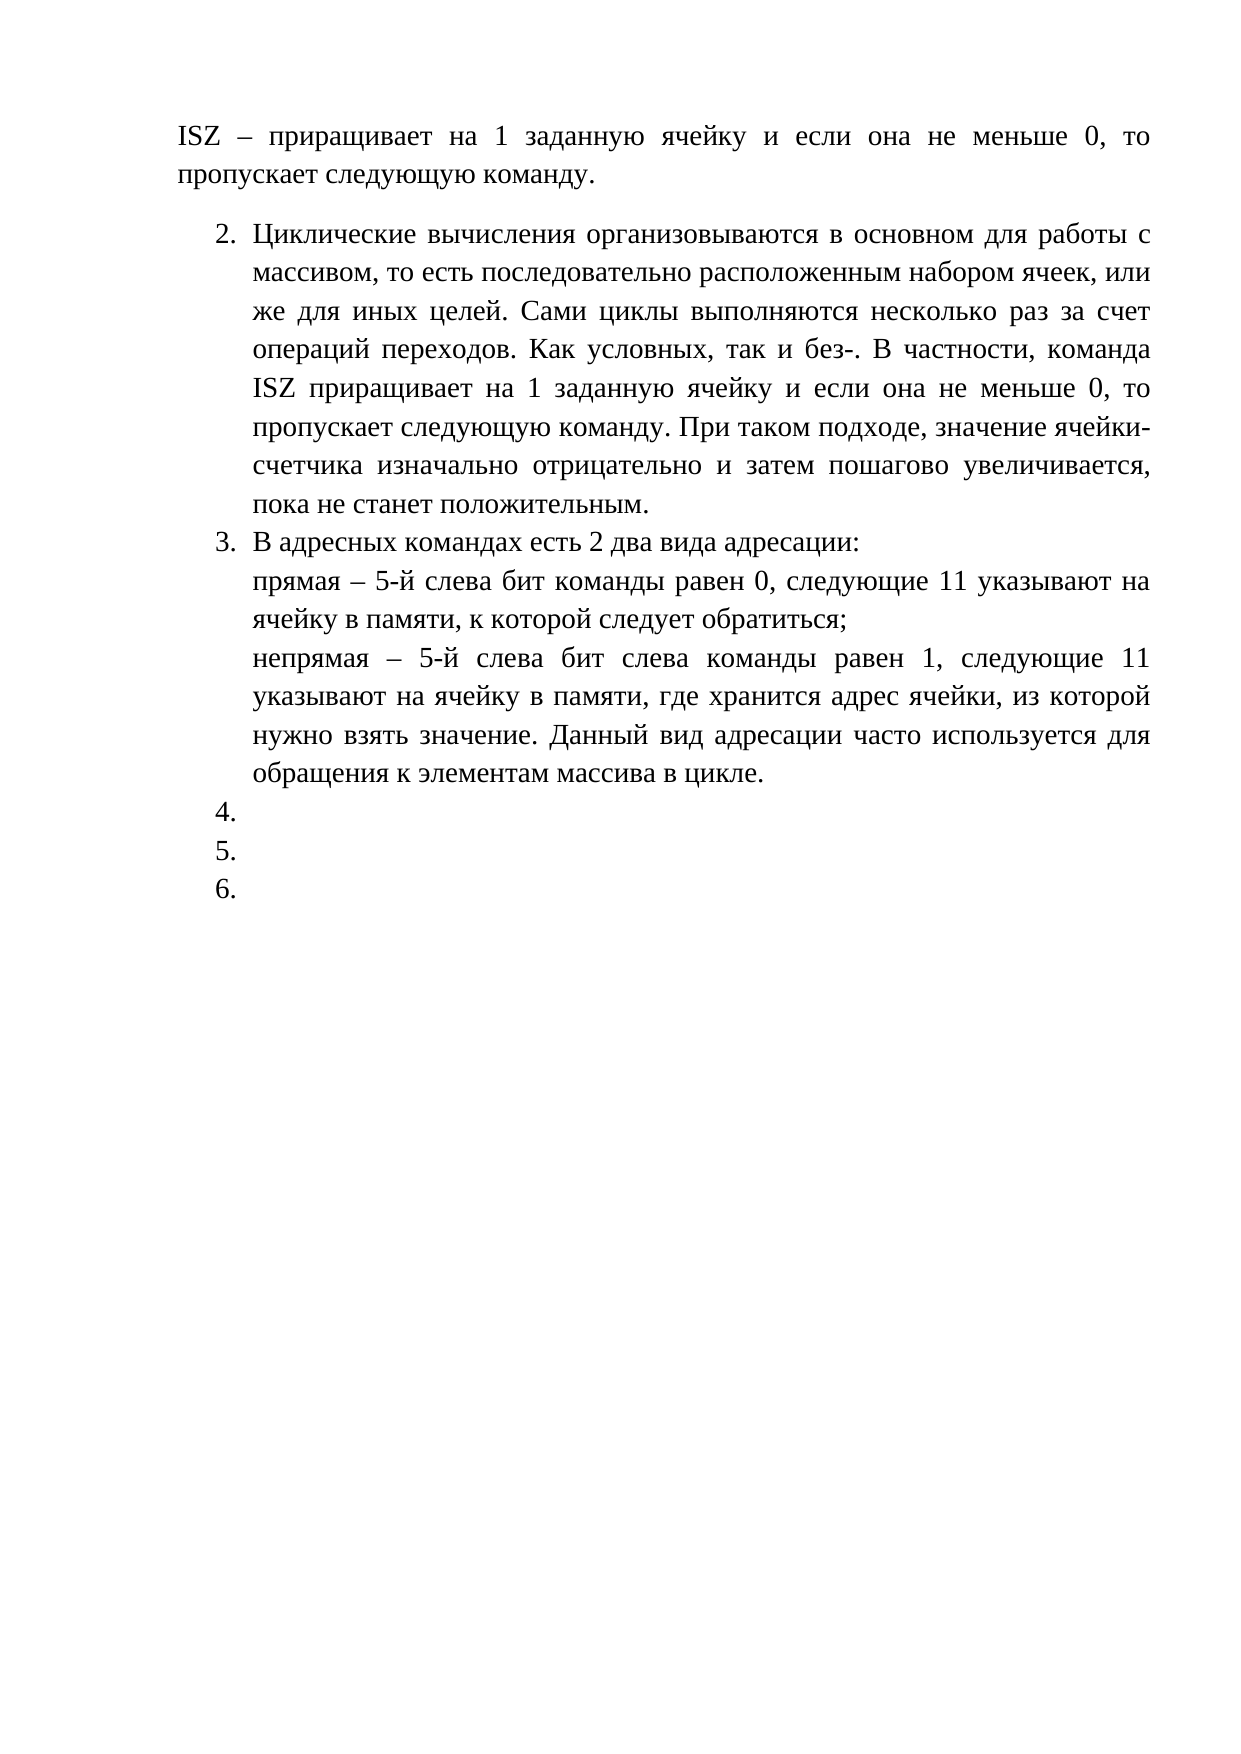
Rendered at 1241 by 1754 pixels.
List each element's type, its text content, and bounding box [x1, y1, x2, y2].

list Циклические вычисления организовываются в основном для работы с массивом, то есть последовательно расположенным набором ячеек, или же для иных целей. Сами циклы выполняются несколько раз за счет операций переходов. Как условных, так и без-. В частности, команда ISZ приращивает на 1 заданную ячейку и если она не меньше 0, то пропускает следующую команду. При таком подходе, значение ячейки-счетчика изначально отрицательно и затем пошагово увеличивается, пока не станет положительным. [215, 216, 1152, 519]
list непрямая – 5-й слева бит слева команды равен 1, следующие 11 указывают на ячейку в памяти, где хранится адрес ячейки, из которой нужно взять значение. Данный вид адресации часто используется для обращения к элементам массива в цикле. [252, 640, 1152, 789]
text ISZ – приращивает на 1 заданную ячейку и если она не меньше 0, то пропускает следующую команду. [177, 118, 1152, 190]
list прямая – 5-й слева бит команды равен 0, следующие 11 указывают на ячейку в памяти, к которой следует обратиться; [252, 563, 1152, 635]
list В адресных командах есть 2 два вида адресации: [215, 524, 1152, 558]
